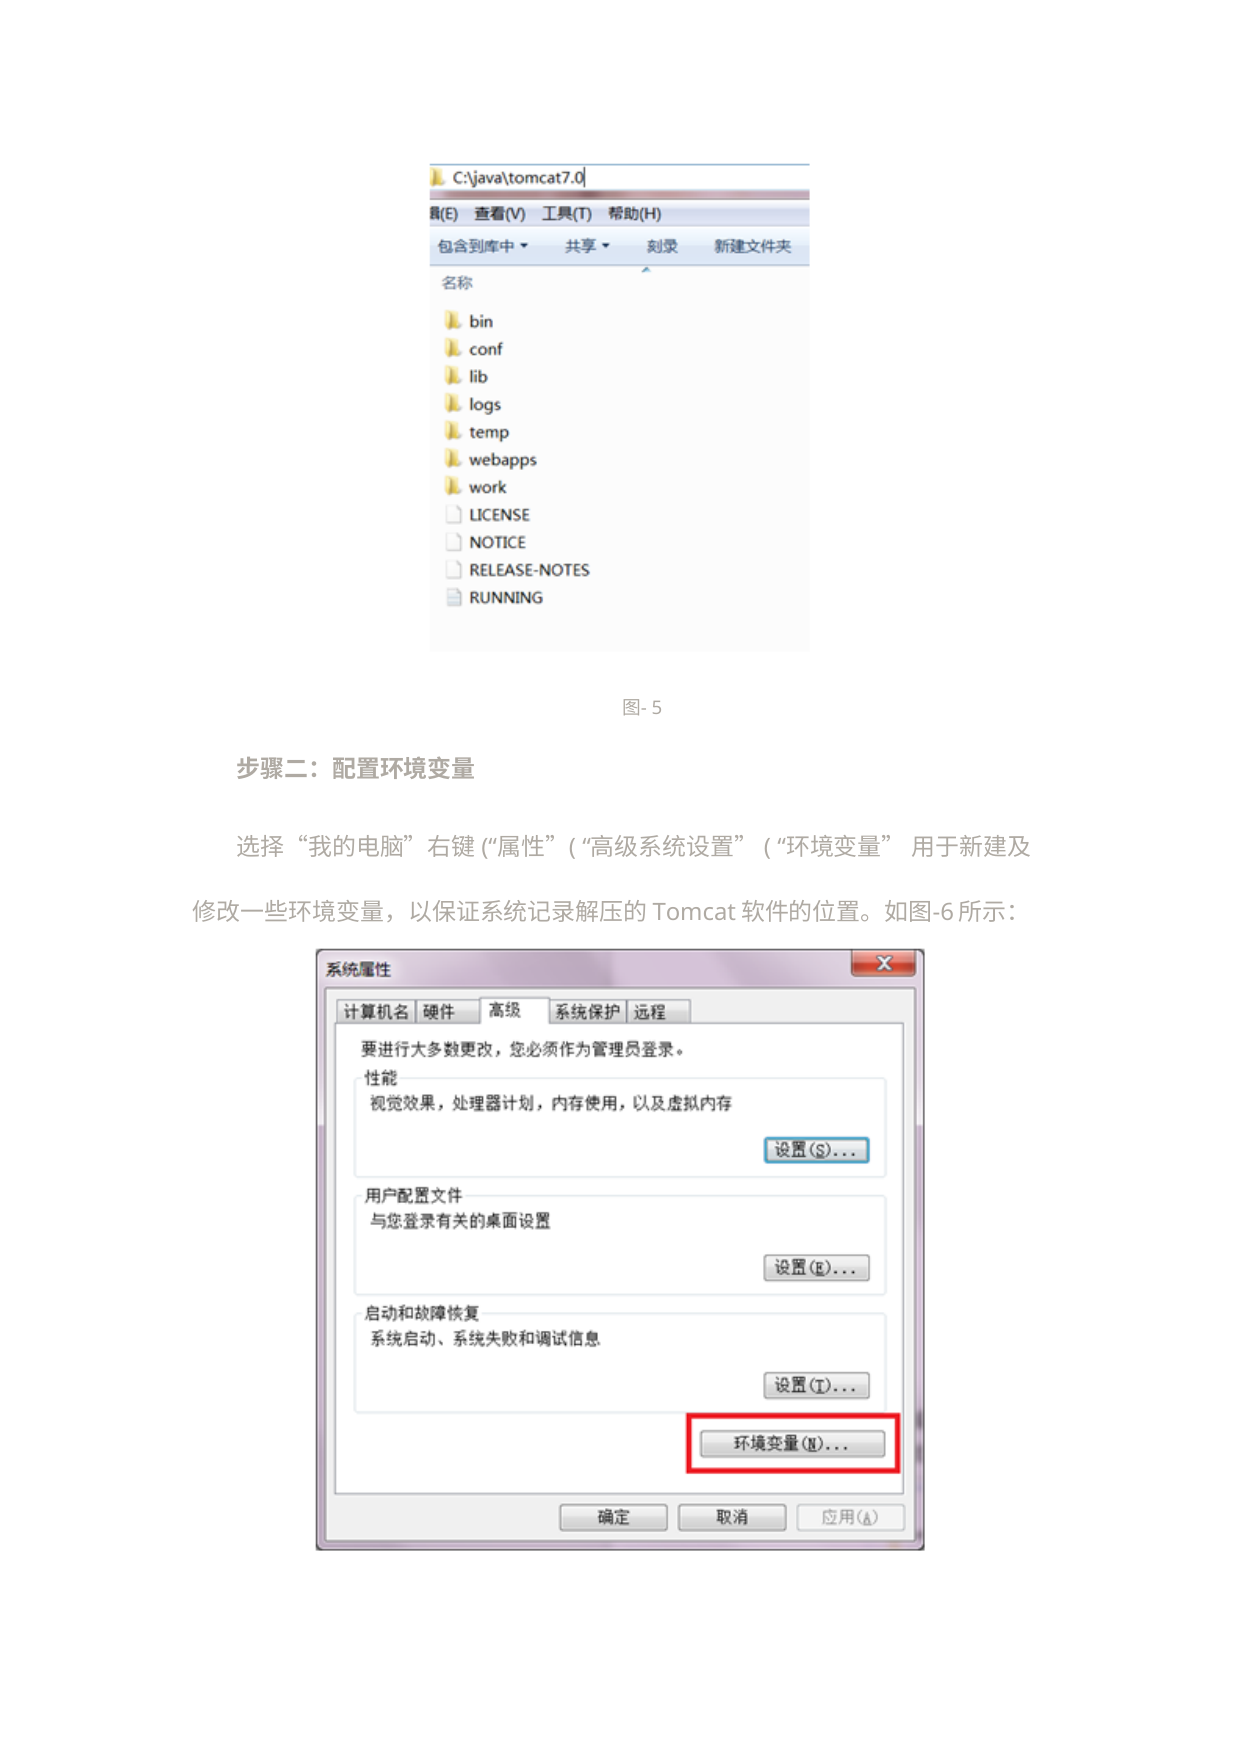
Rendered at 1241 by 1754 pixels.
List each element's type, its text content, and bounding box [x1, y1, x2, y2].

picture [313, 947, 928, 1554]
text 步骤二：配置环境变量 [192, 735, 1048, 800]
text 图- 5 [195, 690, 1045, 722]
text 选择“我的电脑”右键 (“属性”( “高级系统设置” ( “环境变量” 用于新建及修改一些环境变量，以保证系统记录解压的Tomcat软件的位置。如图-6所示： [192, 812, 1048, 942]
picture [427, 162, 813, 655]
